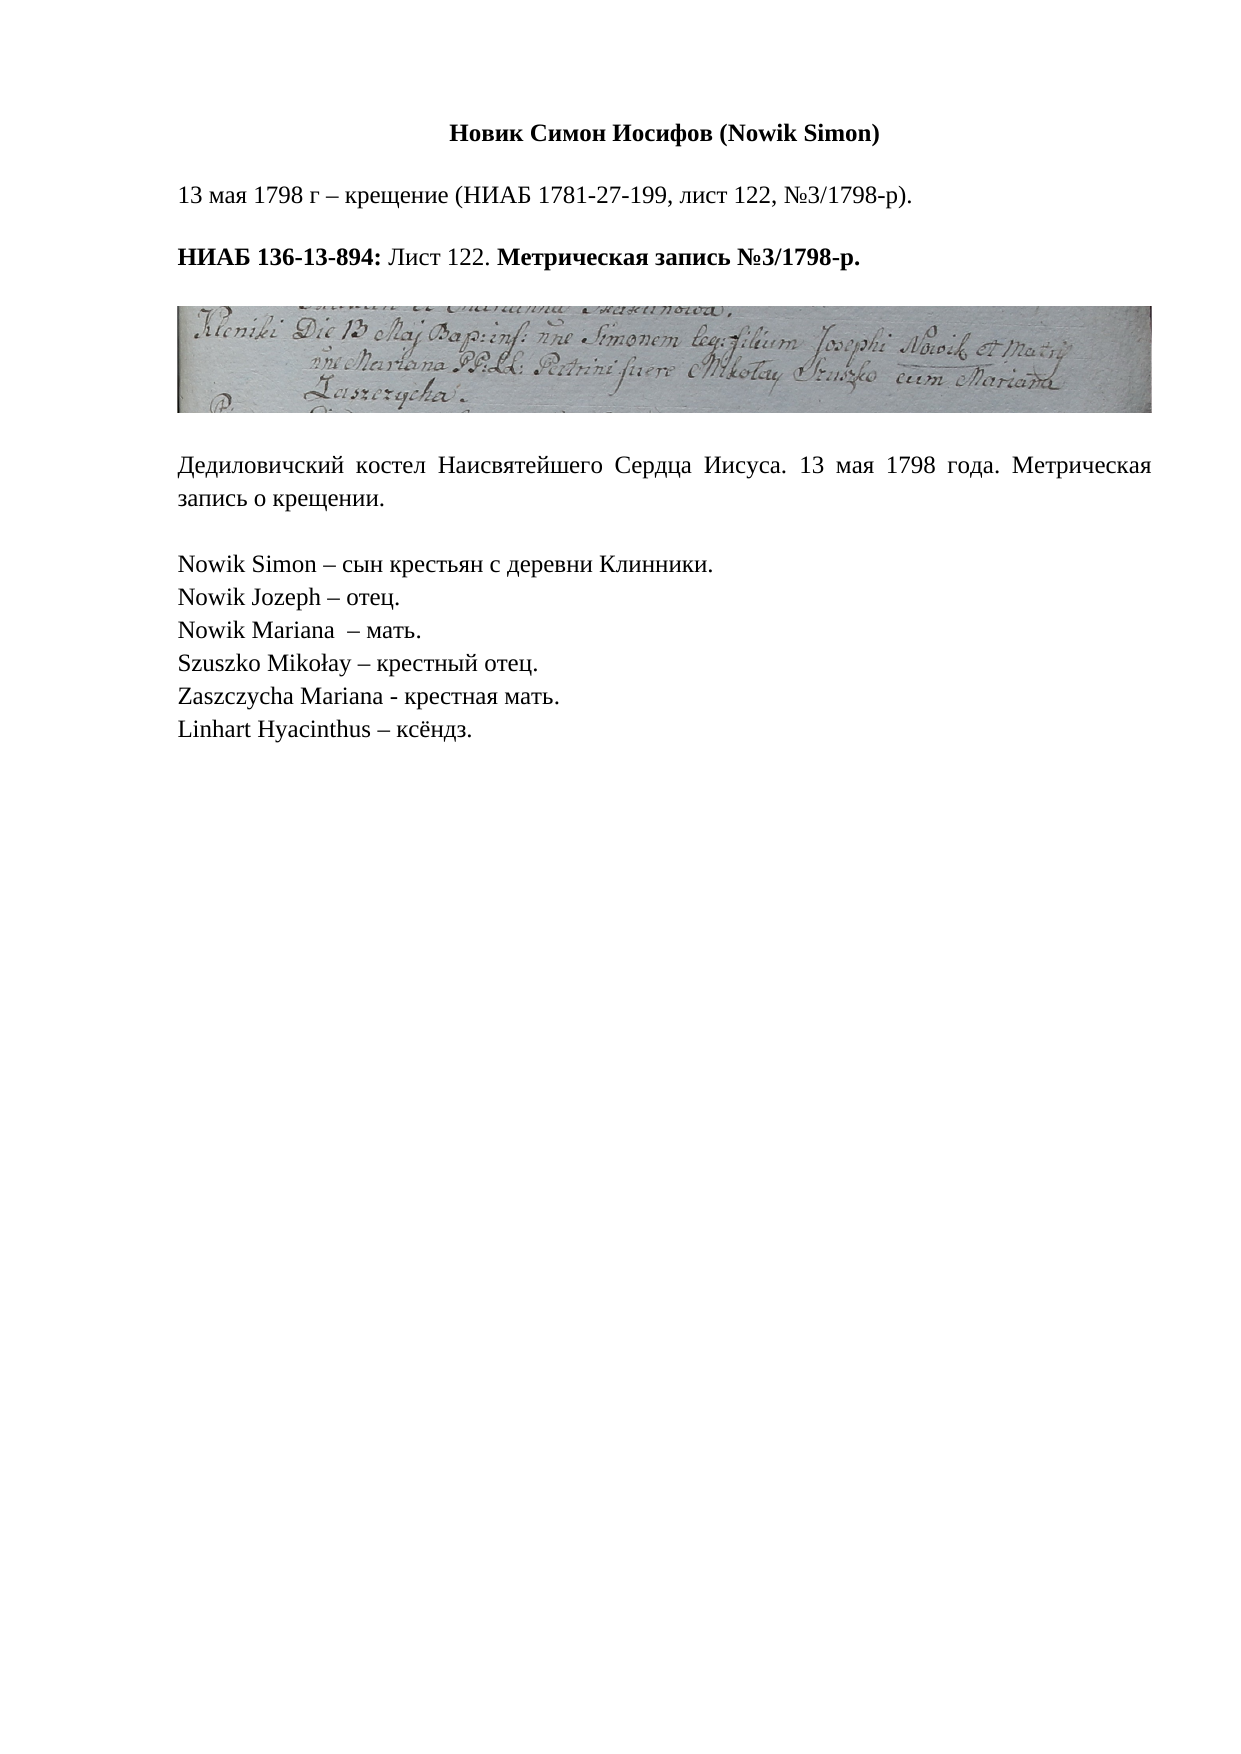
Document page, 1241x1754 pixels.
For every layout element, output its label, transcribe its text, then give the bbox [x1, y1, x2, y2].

text Szuszko Mikołay – крестный отец. [177, 648, 1152, 677]
picture [177, 306, 1152, 413]
text Nowik Mariana – мать. [177, 615, 1152, 644]
text Новик Симон Иосифов (Nowik Simon) [177, 118, 1152, 147]
text Дедиловичский костел Наисвятейшего Сердца Иисуса. 13 мая 1798 года. Метрическая запись о крещении. [177, 450, 1152, 512]
text Nowik Simon – сын крестьян с деревни Клинники. [177, 549, 1152, 578]
text Nowik Jozeph – отец. [177, 582, 1152, 611]
text Zaszczycha Mariana - крестная мать. [177, 681, 1152, 710]
text 13 мая 1798 г – крещение (НИАБ 1781-27-199, лист 122, №3/1798-р). [177, 180, 1152, 209]
text НИАБ 136-13-894: Лист 122. Метрическая запись №3/1798-р. [177, 242, 1152, 271]
text Linhart Hyacinthus – ксёндз. [177, 714, 1152, 743]
